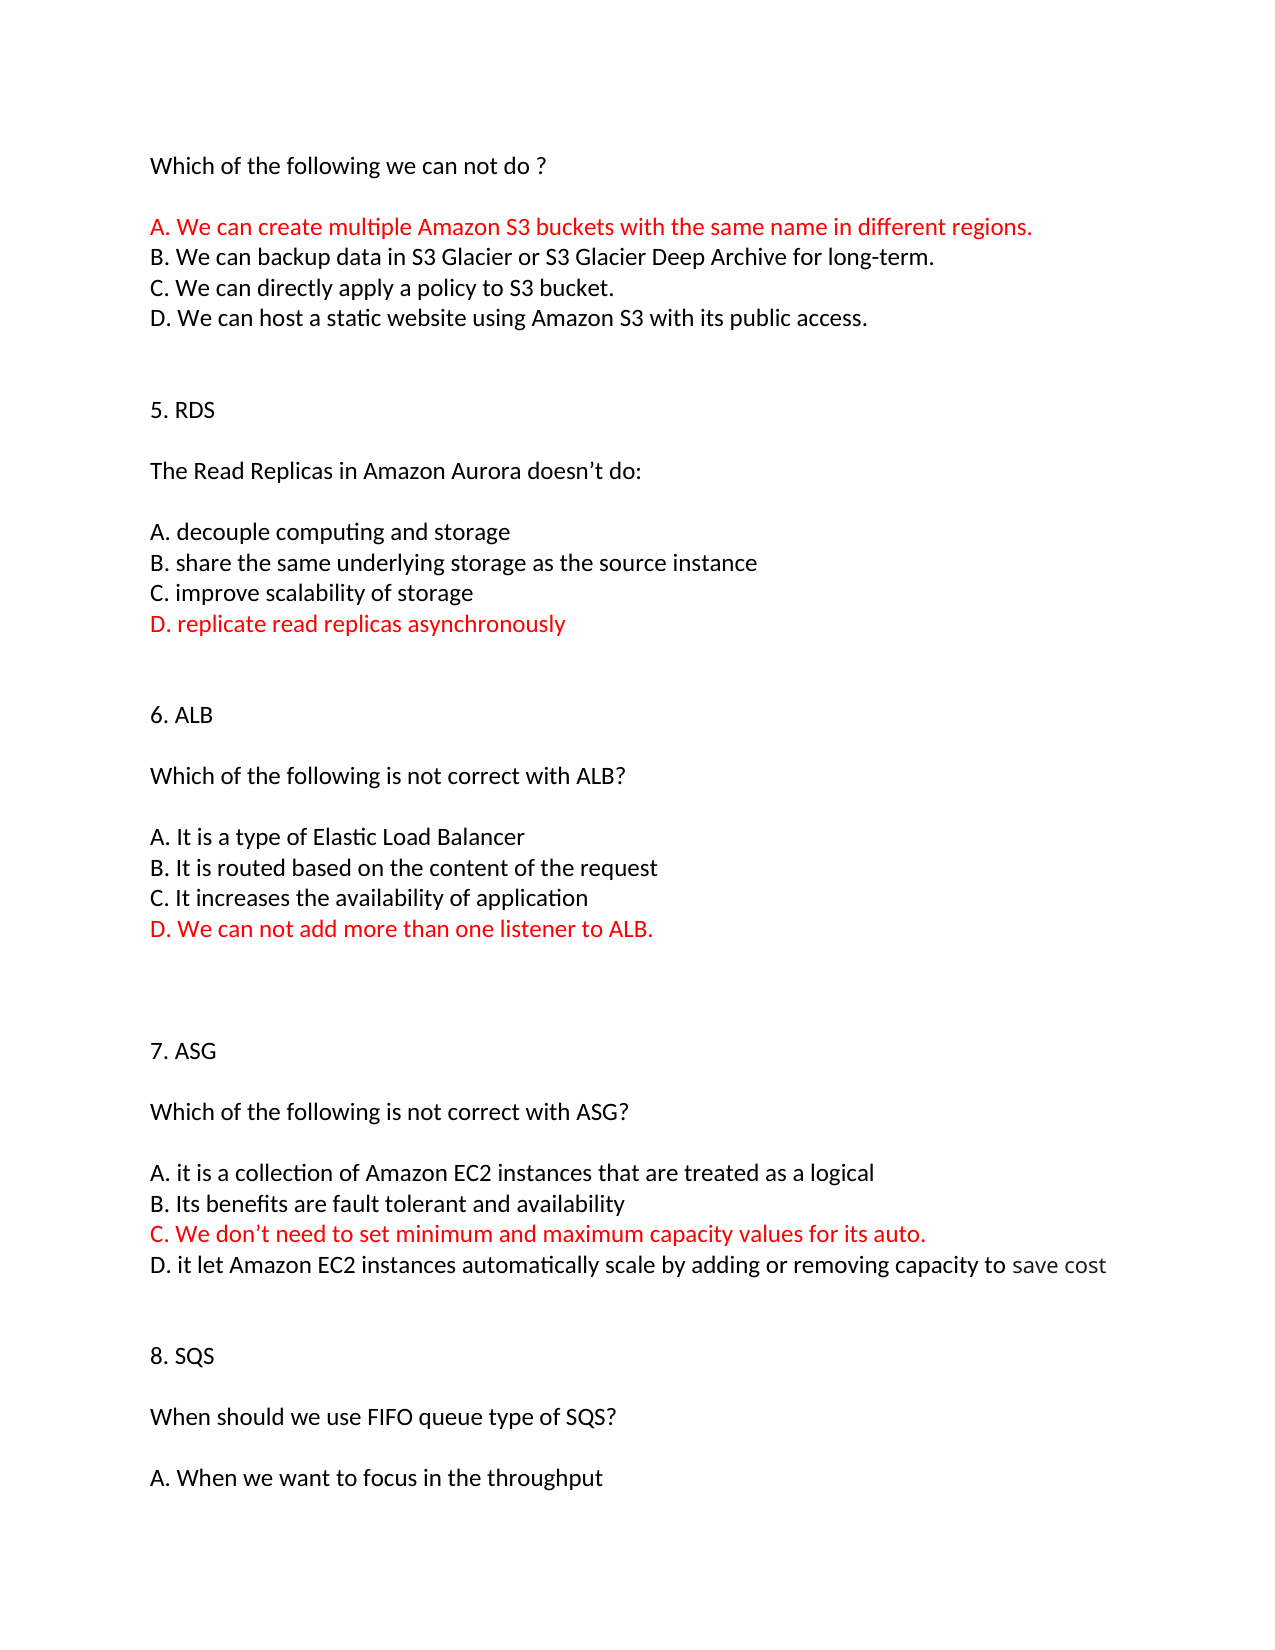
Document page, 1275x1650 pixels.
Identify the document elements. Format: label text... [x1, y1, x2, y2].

text When should we use FIFO queue type of SQS? [150, 1401, 1125, 1432]
text Which of the following is not correct with ASG? [150, 1096, 1125, 1127]
text 7. ASG [150, 1035, 1125, 1066]
text C. It increases the availability of application [150, 882, 1125, 913]
text C. We don’t need to set minimum and maximum capacity values for its auto. [150, 1218, 1125, 1249]
text A. When we want to focus in the throughput [150, 1462, 1125, 1493]
text B. share the same underlying storage as the source instance [150, 547, 1125, 577]
text A. it is a collection of Amazon EC2 instances that are treated as a logical [150, 1157, 1125, 1188]
text C. We can directly apply a policy to S3 bucket. [150, 272, 1125, 303]
text 8. SQS [150, 1340, 1125, 1371]
text D. replicate read replicas asynchronously [150, 608, 1125, 638]
text D. it let Amazon EC2 instances automatically scale by adding or removing capacity to save cost [150, 1249, 1125, 1279]
text B. We can backup data in S3 Glacier or S3 Glacier Deep Archive for long-term. [150, 242, 1125, 272]
text The Read Replicas in Amazon Aurora doesn’t do: [150, 455, 1125, 486]
text A. We can create multiple Amazon S3 buckets with the same name in different regions. [150, 211, 1125, 242]
text B. Its benefits are fault tolerant and availability [150, 1188, 1125, 1218]
text D. We can host a static website using Amazon S3 with its public access. [150, 303, 1125, 333]
text C. improve scalability of storage [150, 577, 1125, 608]
text D. We can not add more than one listener to ALB. [150, 913, 1125, 943]
text A. It is a type of Elastic Load Balancer [150, 821, 1125, 852]
text 5. RDS [150, 394, 1125, 425]
text Which of the following we can not do ? [150, 150, 1125, 181]
text B. It is routed based on the content of the request [150, 852, 1125, 882]
text Which of the following is not correct with ALB? [150, 760, 1125, 791]
text A. decouple computing and storage [150, 516, 1125, 547]
text 6. ALB [150, 699, 1125, 730]
